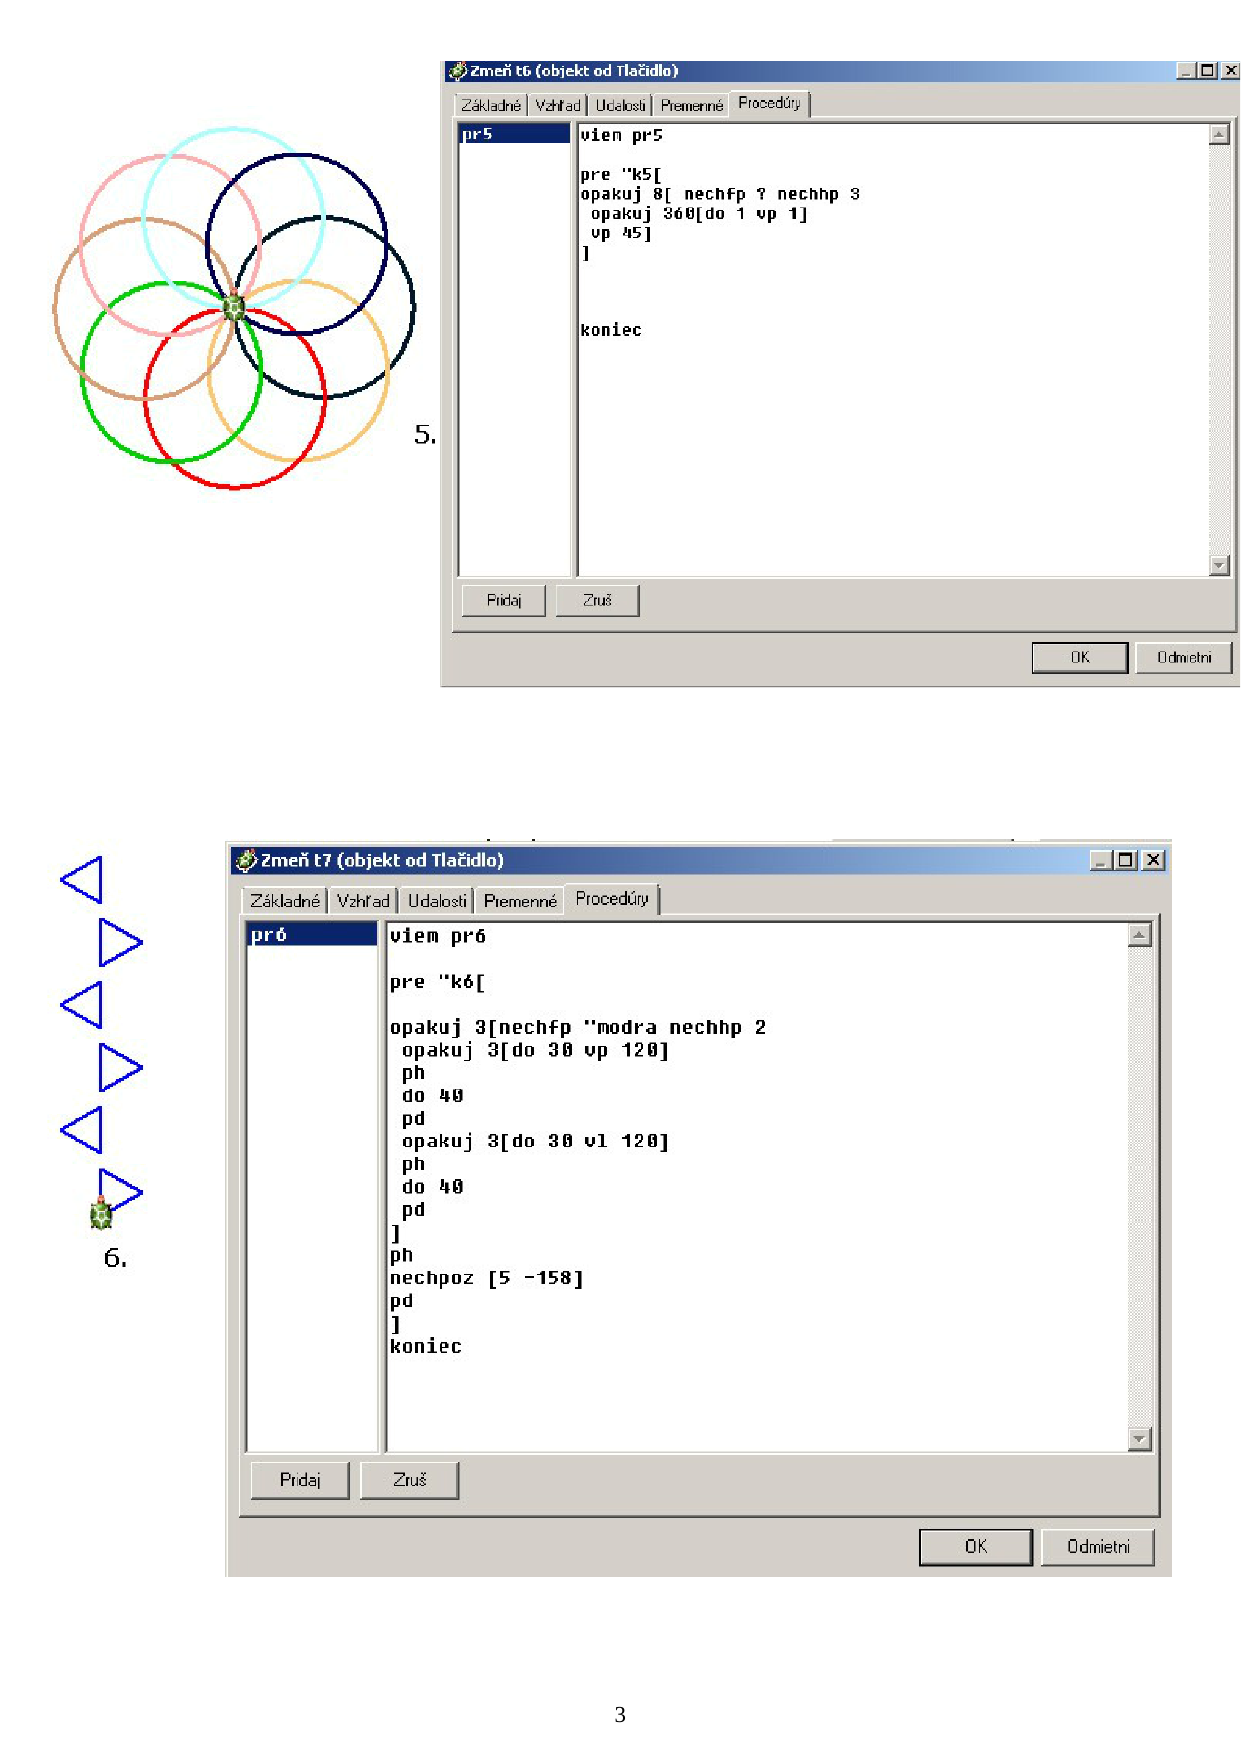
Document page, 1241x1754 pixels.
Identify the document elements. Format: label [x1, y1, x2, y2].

picture [47, 61, 1241, 1577]
